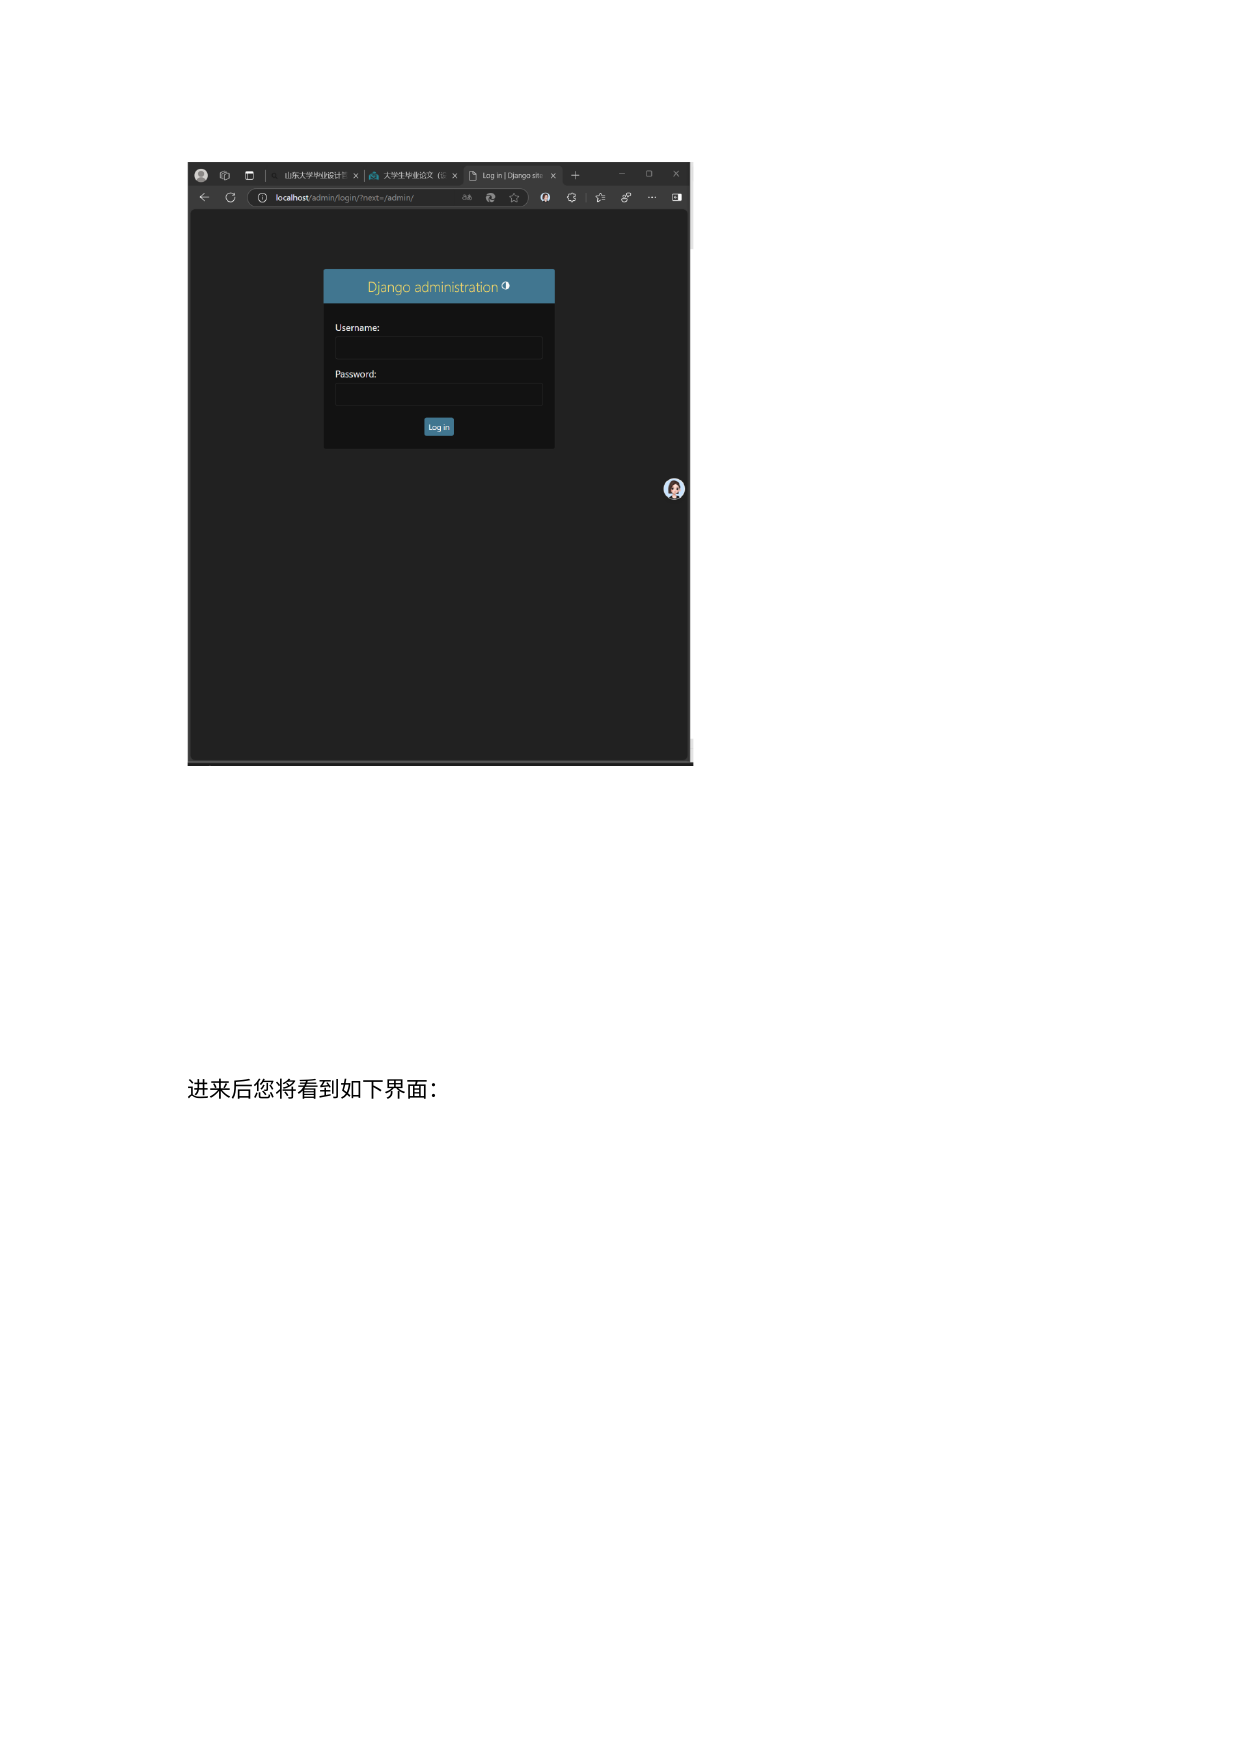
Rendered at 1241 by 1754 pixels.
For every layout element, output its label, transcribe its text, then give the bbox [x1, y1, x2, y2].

picture [187, 162, 694, 766]
text 进来后您将看到如下界面： 在这里可以对已经注册创建的用户进行管理操作，比如删除用户和新增用户 [187, 1072, 1053, 1104]
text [187, 162, 1053, 812]
